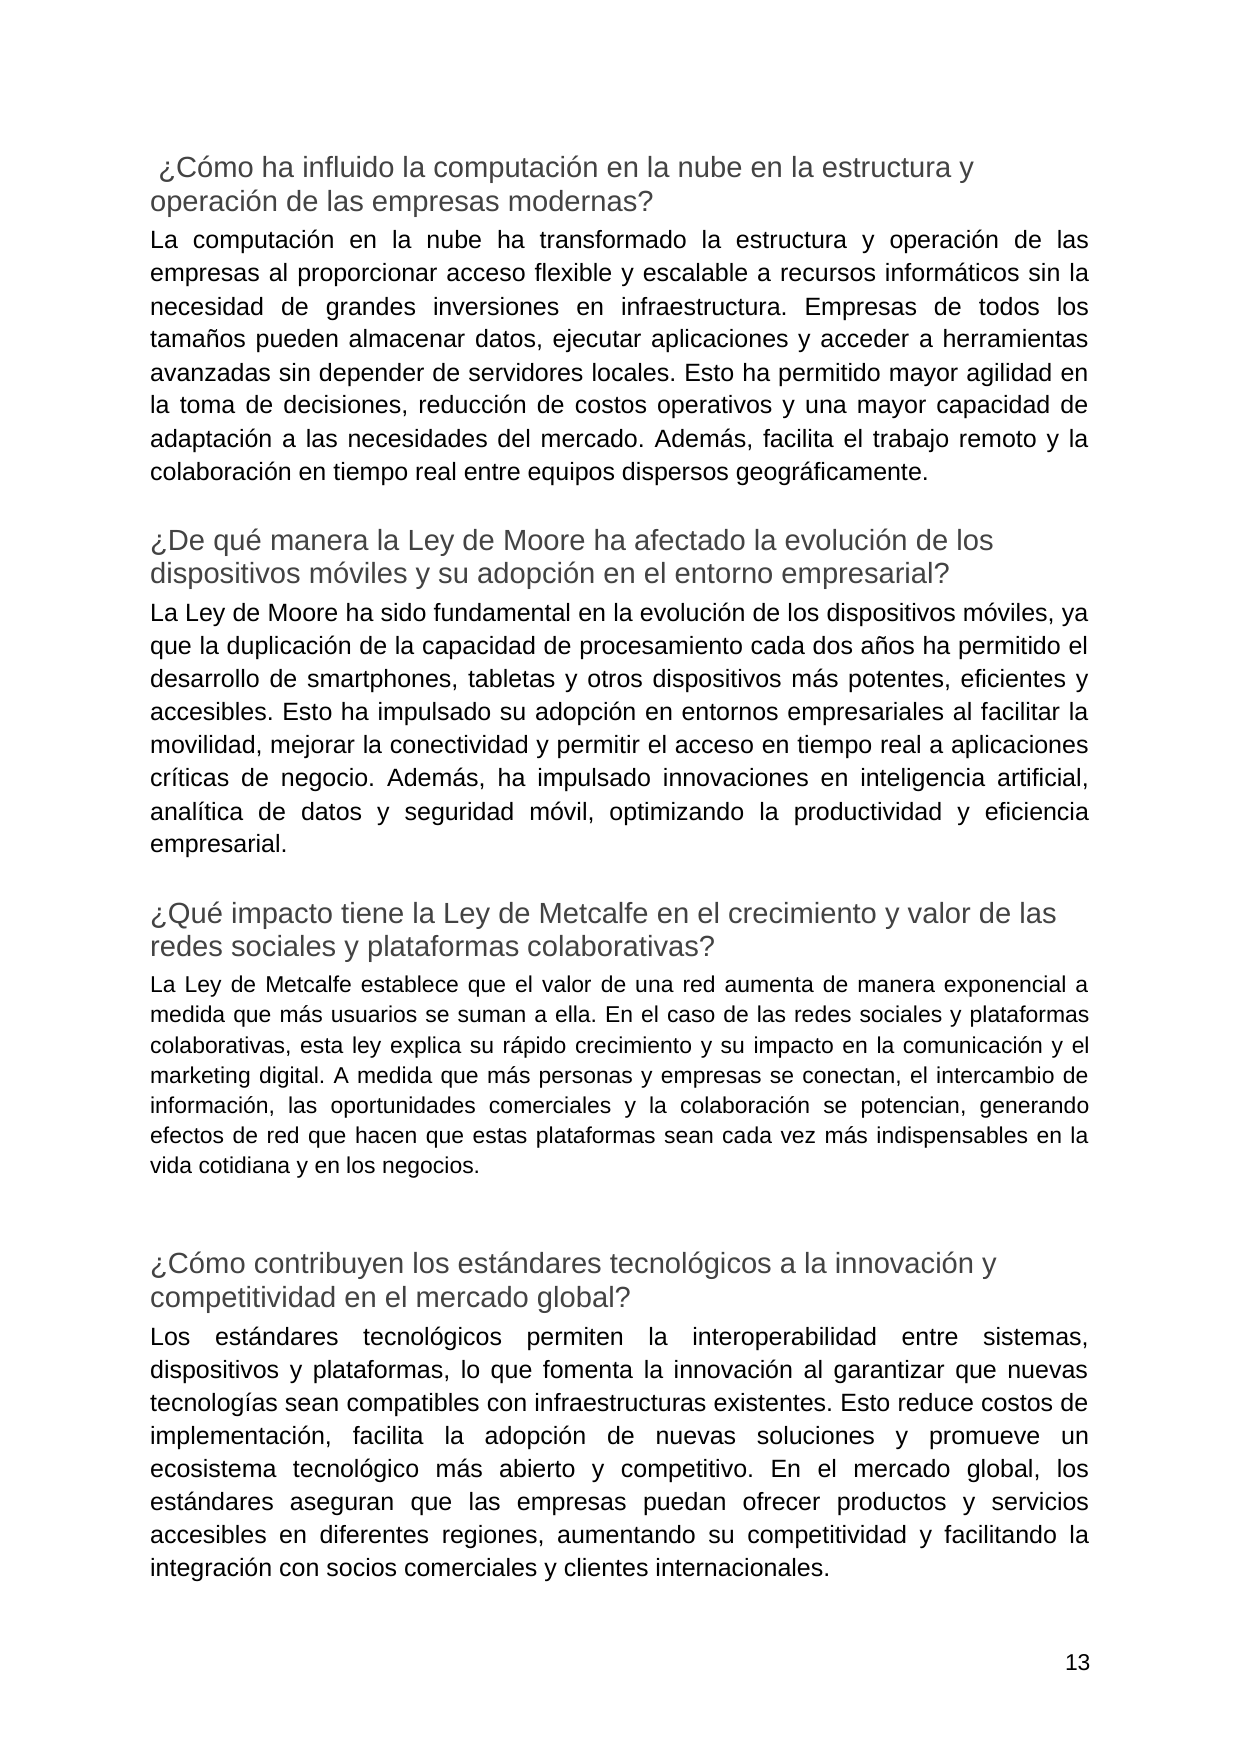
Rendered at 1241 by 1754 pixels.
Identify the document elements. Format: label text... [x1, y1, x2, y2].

subtitle ¿Cómo ha influido la computación en la nube en la estructura y operación de las empresas modernas? [150, 150, 1090, 217]
subtitle ¿Qué impacto tiene la Ley de Metcalfe en el crecimiento y valor de las redes sociales y plataformas colaborativas? [150, 896, 1090, 963]
text Los estándares tecnológicos permiten la interoperabilidad entre sistemas, dispositivos y plataformas, lo que fomenta la innovación al garantizar que nuevas tecnologías sean compatibles con infraestructuras existentes. Esto reduce costos de implementación, facilita la adopción de nuevas soluciones y promueve un ecosistema tecnológico más abierto y competitivo. En el mercado global, los estándares aseguran que las empresas puedan ofrecer productos y servicios accesibles en diferentes regiones, aumentando su competitividad y facilitando la integración con socios comerciales y clientes internacionales. [150, 1322, 1090, 1582]
subtitle ¿De qué manera la Ley de Moore ha afectado la evolución de los dispositivos móviles y su adopción en el entorno empresarial? [150, 523, 1090, 590]
text La computación en la nube ha transformado la estructura y operación de las empresas al proporcionar acceso flexible y escalable a recursos informáticos sin la necesidad de grandes inversiones en infraestructura. Empresas de todos los tamaños pueden almacenar datos, ejecutar aplicaciones y acceder a herramientas avanzadas sin depender de servidores locales. Esto ha permitido mayor agilidad en la toma de decisiones, reducción de costos operativos y una mayor capacidad de adaptación a las necesidades del mercado. Además, facilita el trabajo remoto y la colaboración en tiempo real entre equipos dispersos geográficamente. [150, 225, 1090, 485]
text La Ley de Metcalfe establece que el valor de una red aumenta de manera exponencial a medida que más usuarios se suman a ella. En el caso de las redes sociales y plataformas colaborativas, esta ley explica su rápido crecimiento y su impacto en la comunicación y el marketing digital. A medida que más personas y empresas se conectan, el intercambio de información, las oportunidades comerciales y la colaboración se potencian, generando efectos de red que hacen que estas plataformas sean cada vez más indispensables en la vida cotidiana y en los negocios. [150, 971, 1090, 1179]
text La Ley de Moore ha sido fundamental en la evolución de los dispositivos móviles, ya que la duplicación de la capacidad de procesamiento cada dos años ha permitido el desarrollo de smartphones, tabletas y otros dispositivos más potentes, eficientes y accesibles. Esto ha impulsado su adopción en entornos empresariales al facilitar la movilidad, mejorar la conectividad y permitir el acceso en tiempo real a aplicaciones críticas de negocio. Además, ha impulsado innovaciones en inteligencia artificial, analítica de datos y seguridad móvil, optimizando la productividad y eficiencia empresarial. [150, 598, 1090, 858]
subtitle ¿Cómo contribuyen los estándares tecnológicos a la innovación y competitividad en el mercado global? [150, 1246, 1090, 1313]
